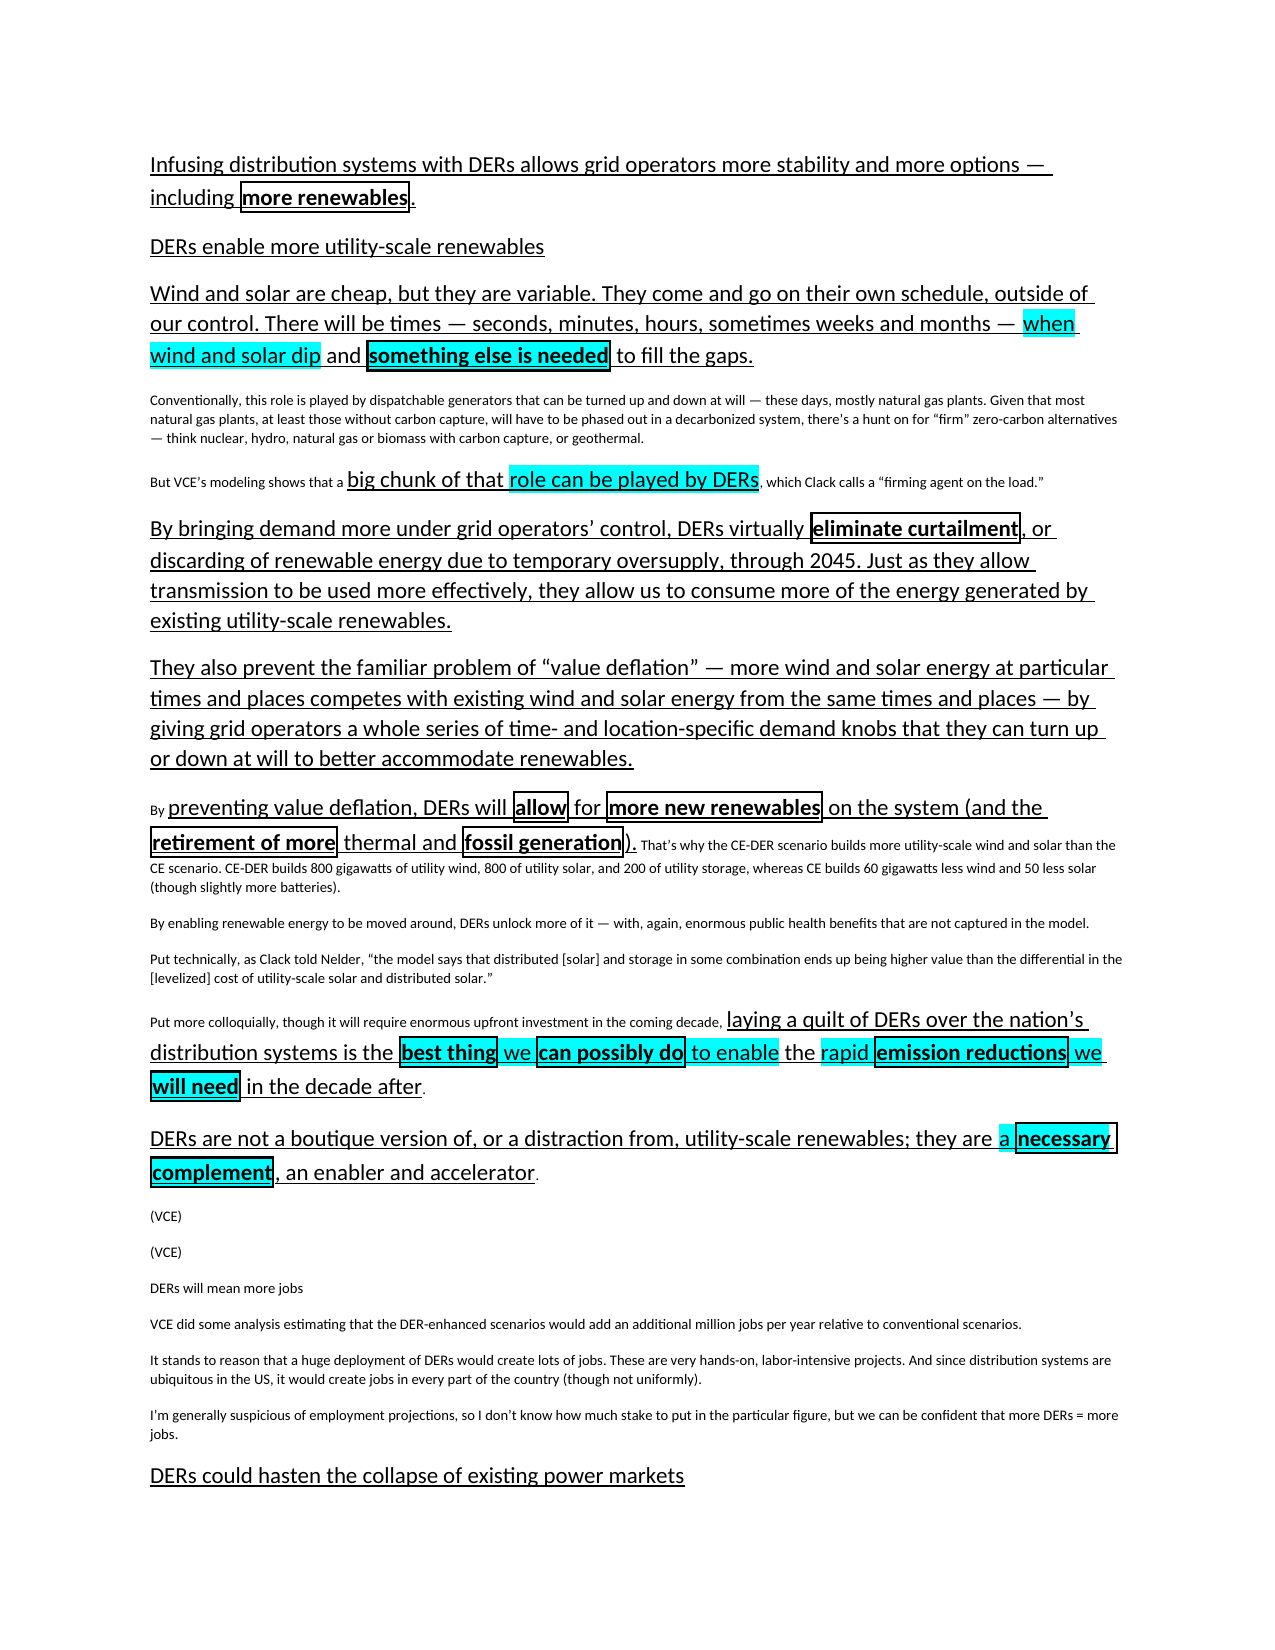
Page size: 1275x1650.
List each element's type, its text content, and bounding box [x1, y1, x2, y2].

text By bringing demand more under grid operators’ control, DERs virtually eliminate curtailment, or discarding of renewable energy due to temporary oversupply, through 2045. Just as they allow transmission to be used more effectively, they allow us to consume more of the energy generated by existing utility-scale renewables. [150, 512, 1125, 635]
text But VCE’s modeling shows that a big chunk of that role can be played by DERs, which Clack calls a “firming agent on the load.” [759, 465, 1125, 493]
text Put more colloquially, though it will require enormous upfront investment in the coming decade, laying a quilt of DERs over the nation’s distribution systems is the best thing we can possibly do to enable the rapid emission reductions we will need in the decade after. [150, 1005, 1125, 1102]
text But VCE’s modeling shows that a big chunk of that role can be played by DERs, which Clack calls a “firming agent on the load.” [150, 465, 509, 493]
text VCE did some analysis estimating that the DER-enhanced scenarios would add an additional million jobs per year relative to conventional scenarios. [150, 1315, 1125, 1333]
text (VCE) [150, 1243, 1125, 1261]
text It stands to reason that a huge deployment of DERs would create lots of jobs. These are very hands-on, labor-intensive projects. And since distribution systems are ubiquitous in the US, it would create jobs in every part of the country (though not uniformly). [150, 1351, 1125, 1388]
text Wind and solar are cheap, but they are variable. They come and go on their own schedule, outside of our control. There will be times — seconds, minutes, hours, sometimes weeks and months — when wind and solar dip and something else is needed to fill the gaps. [150, 279, 1125, 372]
text Conventionally, this role is played by dispatchable generators that can be turned up and down at will — these days, mostly natural gas plants. Given that most natural gas plants, at least those without carbon capture, will have to be phased out in a decarbonized system, there’s a hunt on for “firm” zero-carbon alternatives — think nuclear, hydro, natural gas or biomass with carbon capture, or geothermal. [150, 391, 1125, 447]
text Infusing distribution systems with DERs allows grid operators more stability and more options — including more renewables. [150, 150, 1125, 213]
text They also prevent the familiar problem of “value deflation” — more wind and solar energy at particular times and places competes with existing wind and solar energy from the same times and places — by giving grid operators a whole series of time- and location-specific demand knobs that they can turn up or down at will to better accommodate renewables. [150, 653, 1125, 772]
text By enabling renewable energy to be moved around, DERs unlock more of it — with, again, enormous public health benefits that are not captured in the model. [150, 914, 1125, 932]
text DERs could hasten the collapse of existing power markets [150, 1461, 1125, 1489]
text DERs will mean more jobs [150, 1279, 1125, 1297]
text DERs are not a boutique version of, or a distraction from, utility-scale renewables; they are a necessary complement, an enabler and accelerator. [150, 1122, 1125, 1188]
text (VCE) [150, 1208, 1125, 1226]
text By preventing value deflation, DERs will allow for more new renewables on the system (and the retirement of more thermal and fossil generation). That’s why the CE-DER scenario builds more utility-scale wind and solar than the CE scenario. CE-DER builds 800 gigawatts of utility wind, 800 of utility solar, and 200 of utility storage, whereas CE builds 60 gigawatts less wind and 50 less solar (though slightly more batteries). [150, 791, 1125, 896]
text I’m generally suspicious of employment projections, so I don’t know how much stake to put in the particular figure, but we can be confident that more DERs = more jobs. [150, 1406, 1125, 1443]
text Put technically, as Clack told Nelder, “the model says that distributed [solar] and storage in some combination ends up being higher value than the differential in the [levelized] cost of utility-scale solar and distributed solar.” [150, 950, 1125, 987]
text DERs enable more utility-scale renewables [150, 232, 1125, 260]
